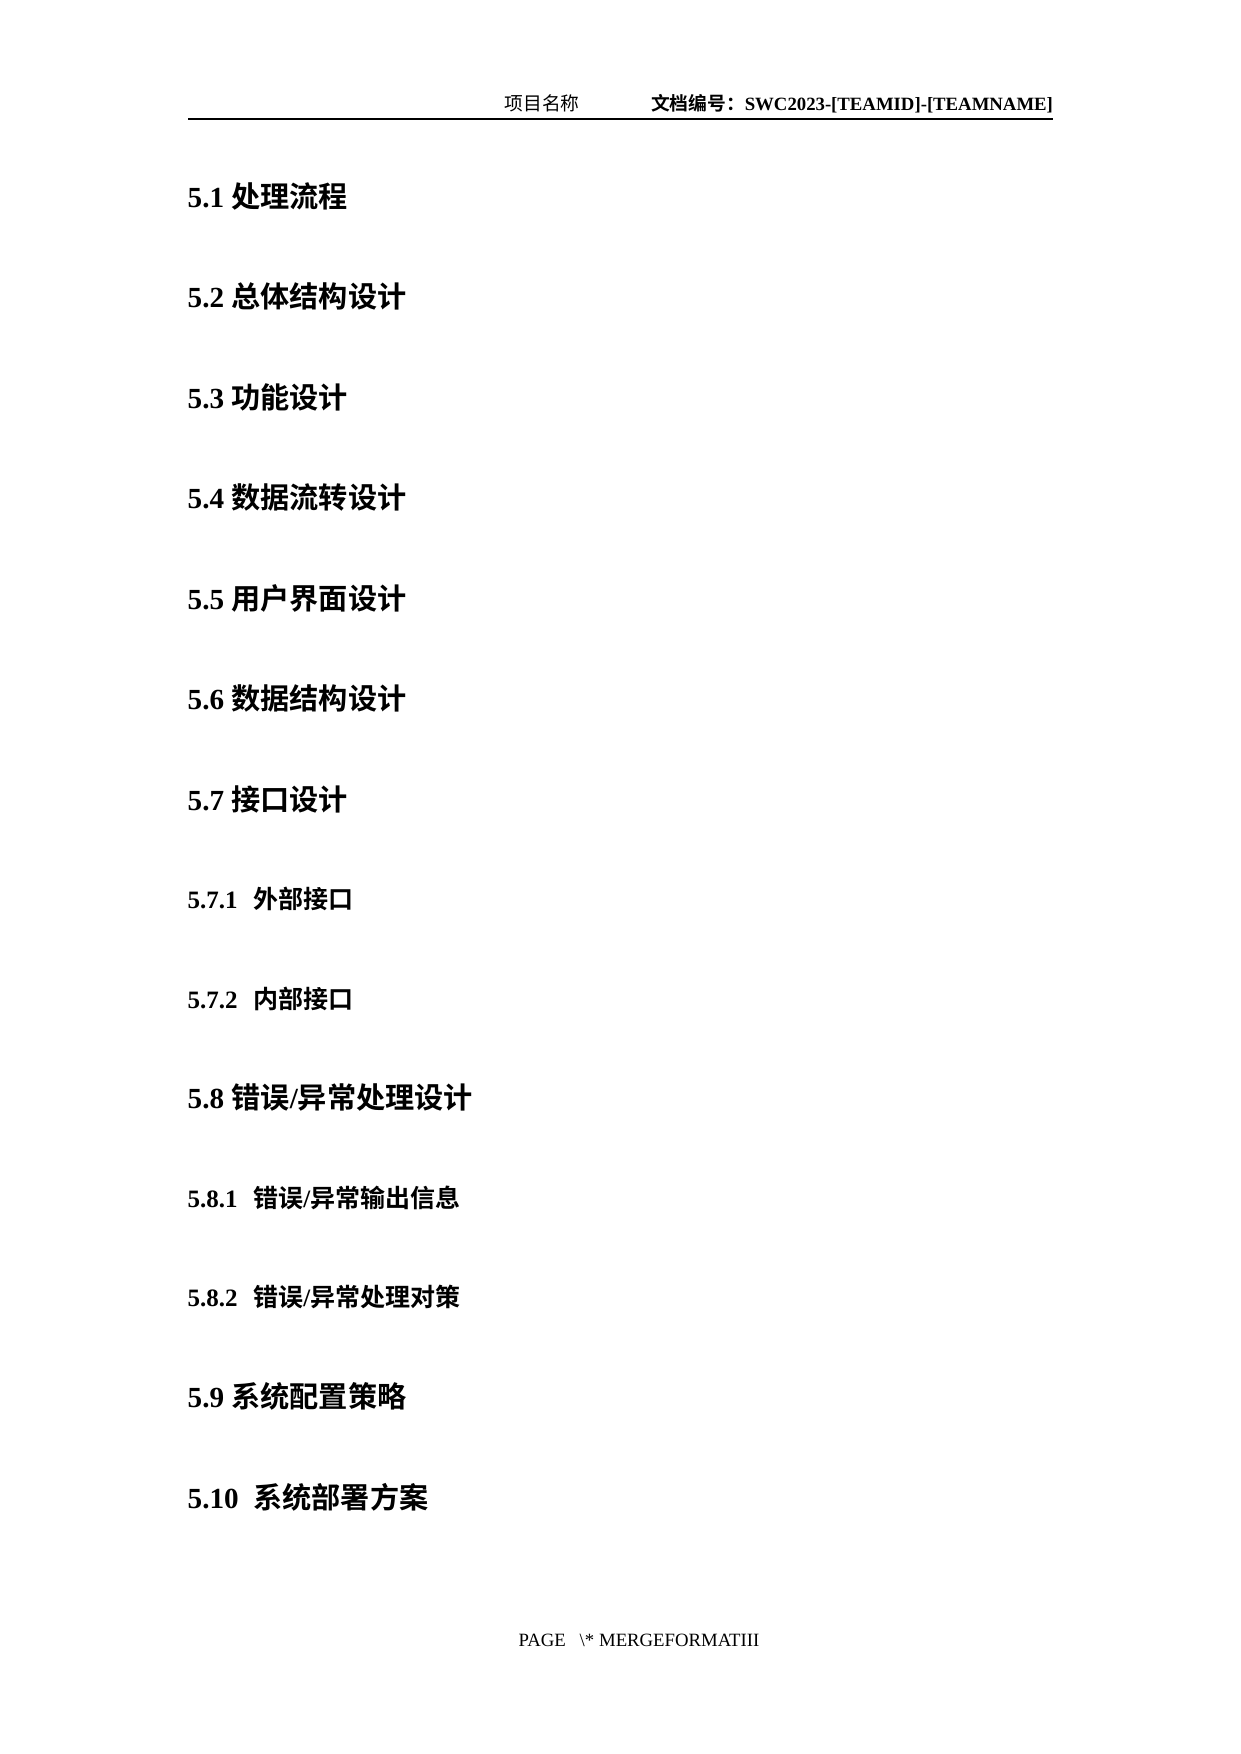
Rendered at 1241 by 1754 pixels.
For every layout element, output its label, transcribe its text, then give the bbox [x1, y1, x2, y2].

subtitle 功能设计 [187, 363, 1053, 428]
subtitle 系统部署方案 [187, 1463, 1053, 1528]
subtitle 数据流转设计 [187, 463, 1053, 528]
subtitle 用户界面设计 [187, 564, 1053, 629]
subtitle 内部接口 [187, 965, 1053, 1030]
subtitle 总体结构设计 [187, 262, 1053, 327]
subtitle 错误/异常处理对策 [187, 1263, 1053, 1328]
subtitle 数据结构设计 [187, 664, 1053, 729]
subtitle 错误/异常处理设计 [187, 1064, 1053, 1129]
subtitle 系统配置策略 [187, 1362, 1053, 1427]
subtitle 接口设计 [187, 765, 1053, 830]
subtitle 处理流程 [187, 162, 1053, 227]
subtitle 错误/异常输出信息 [187, 1164, 1053, 1229]
subtitle 外部接口 [187, 866, 1053, 931]
